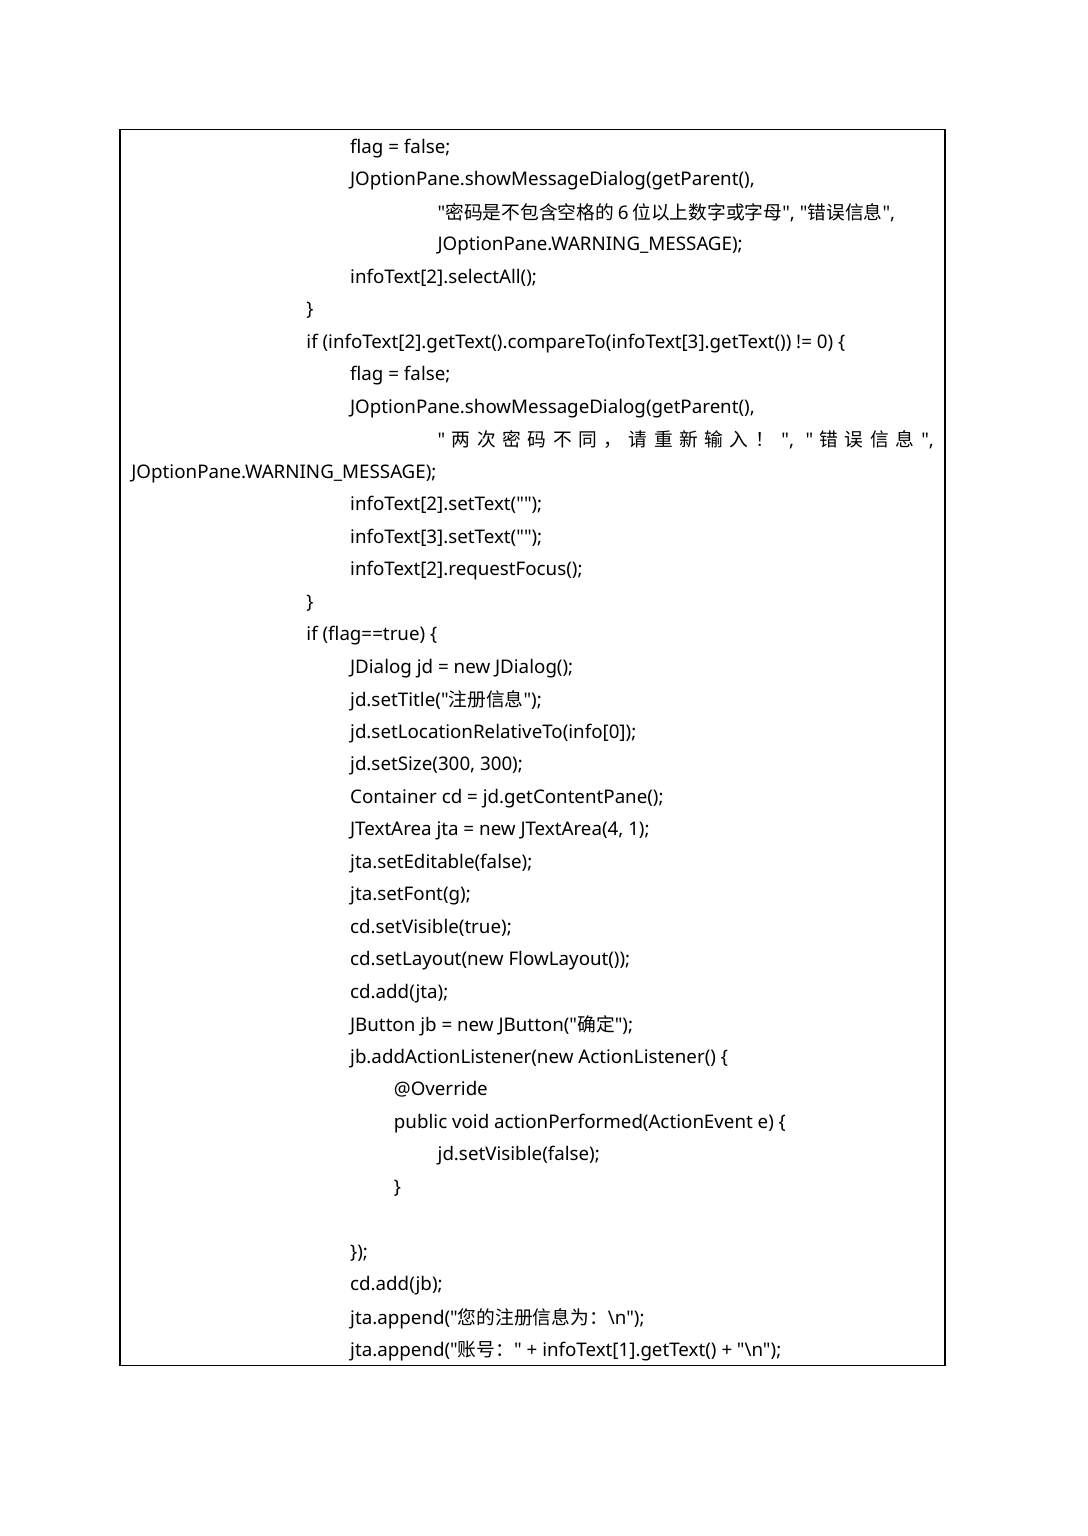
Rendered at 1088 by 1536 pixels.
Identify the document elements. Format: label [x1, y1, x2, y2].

table_header [121, 130, 944, 1365]
